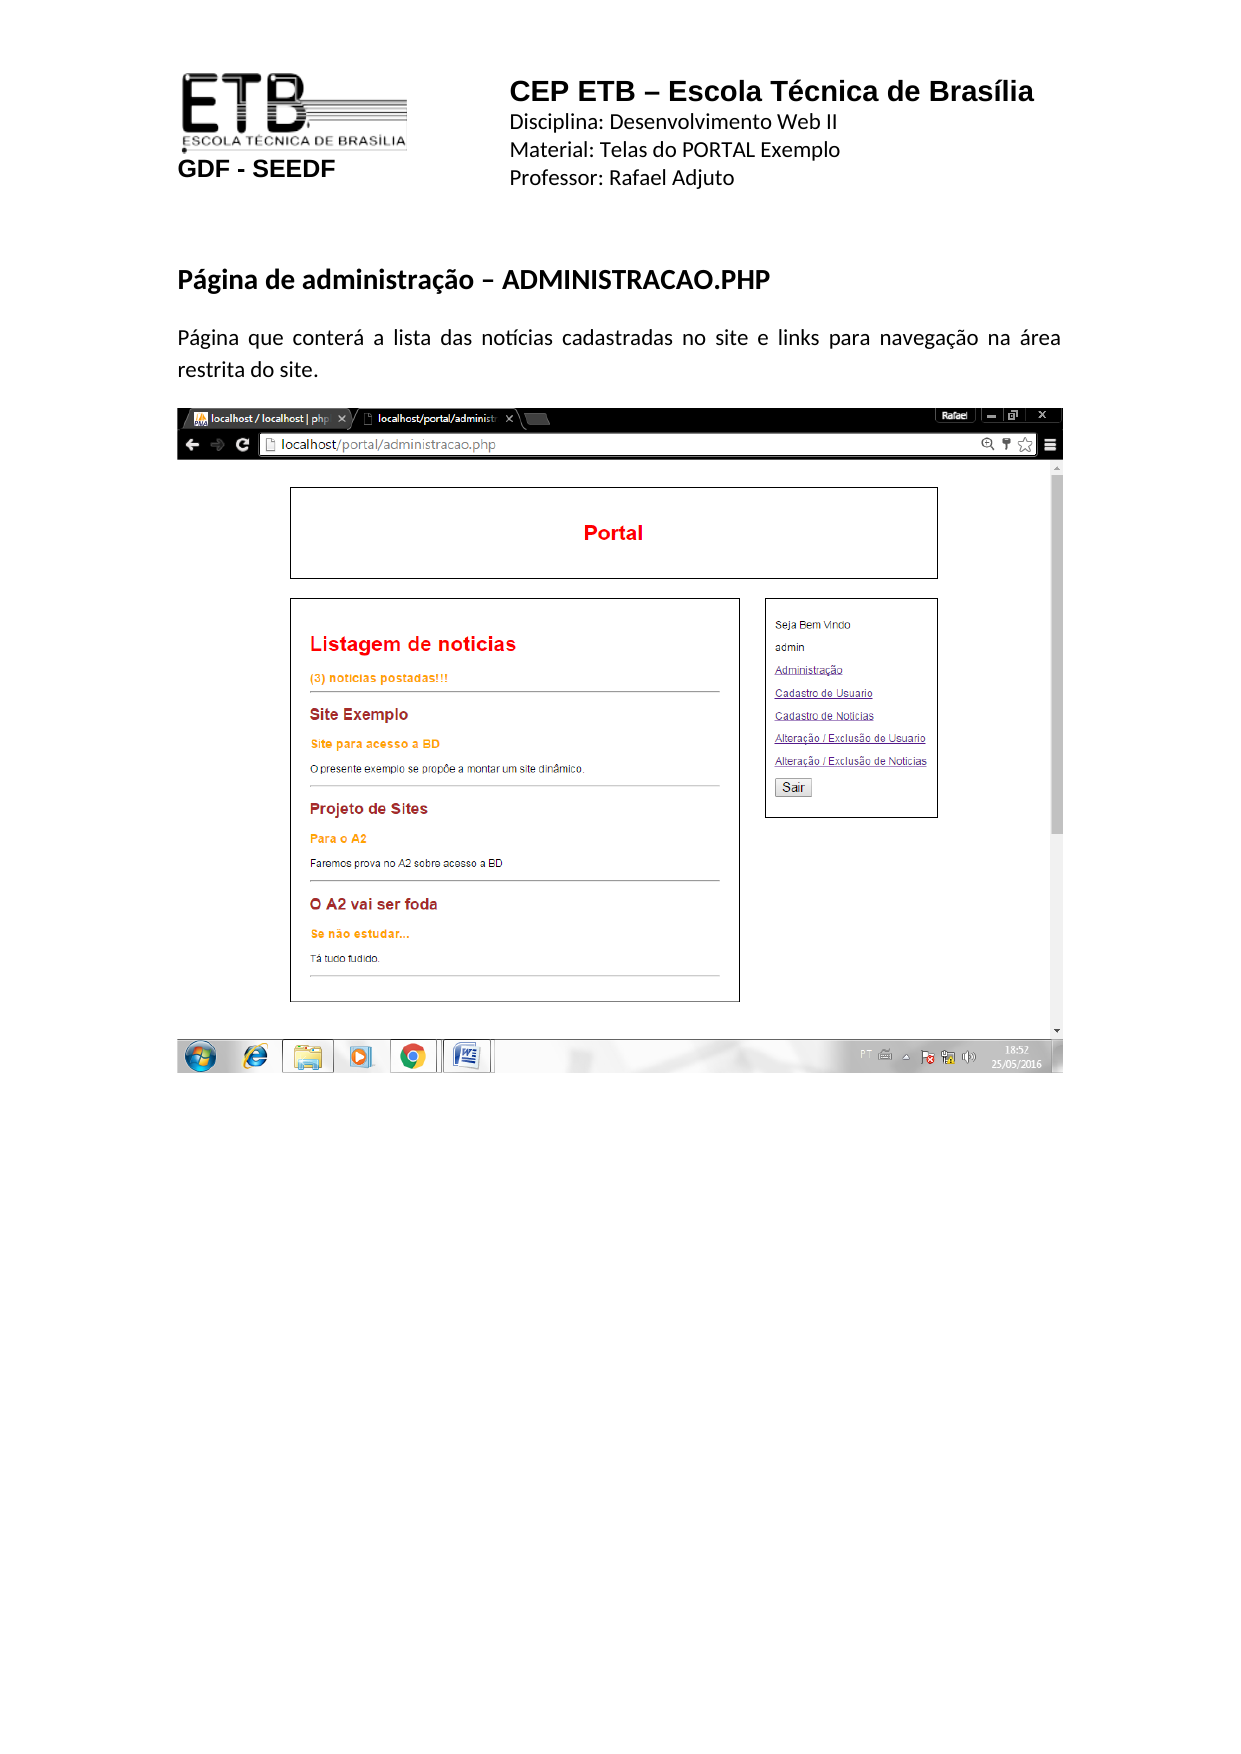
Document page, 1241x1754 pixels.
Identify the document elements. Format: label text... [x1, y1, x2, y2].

text Página que conterá a lista das notícias cadastradas no site e links para navegação na área restrita do site. [177, 323, 1063, 383]
picture [177, 408, 1063, 1073]
text Página de administração – ADMINISTRACAO.PHP [177, 261, 1063, 297]
